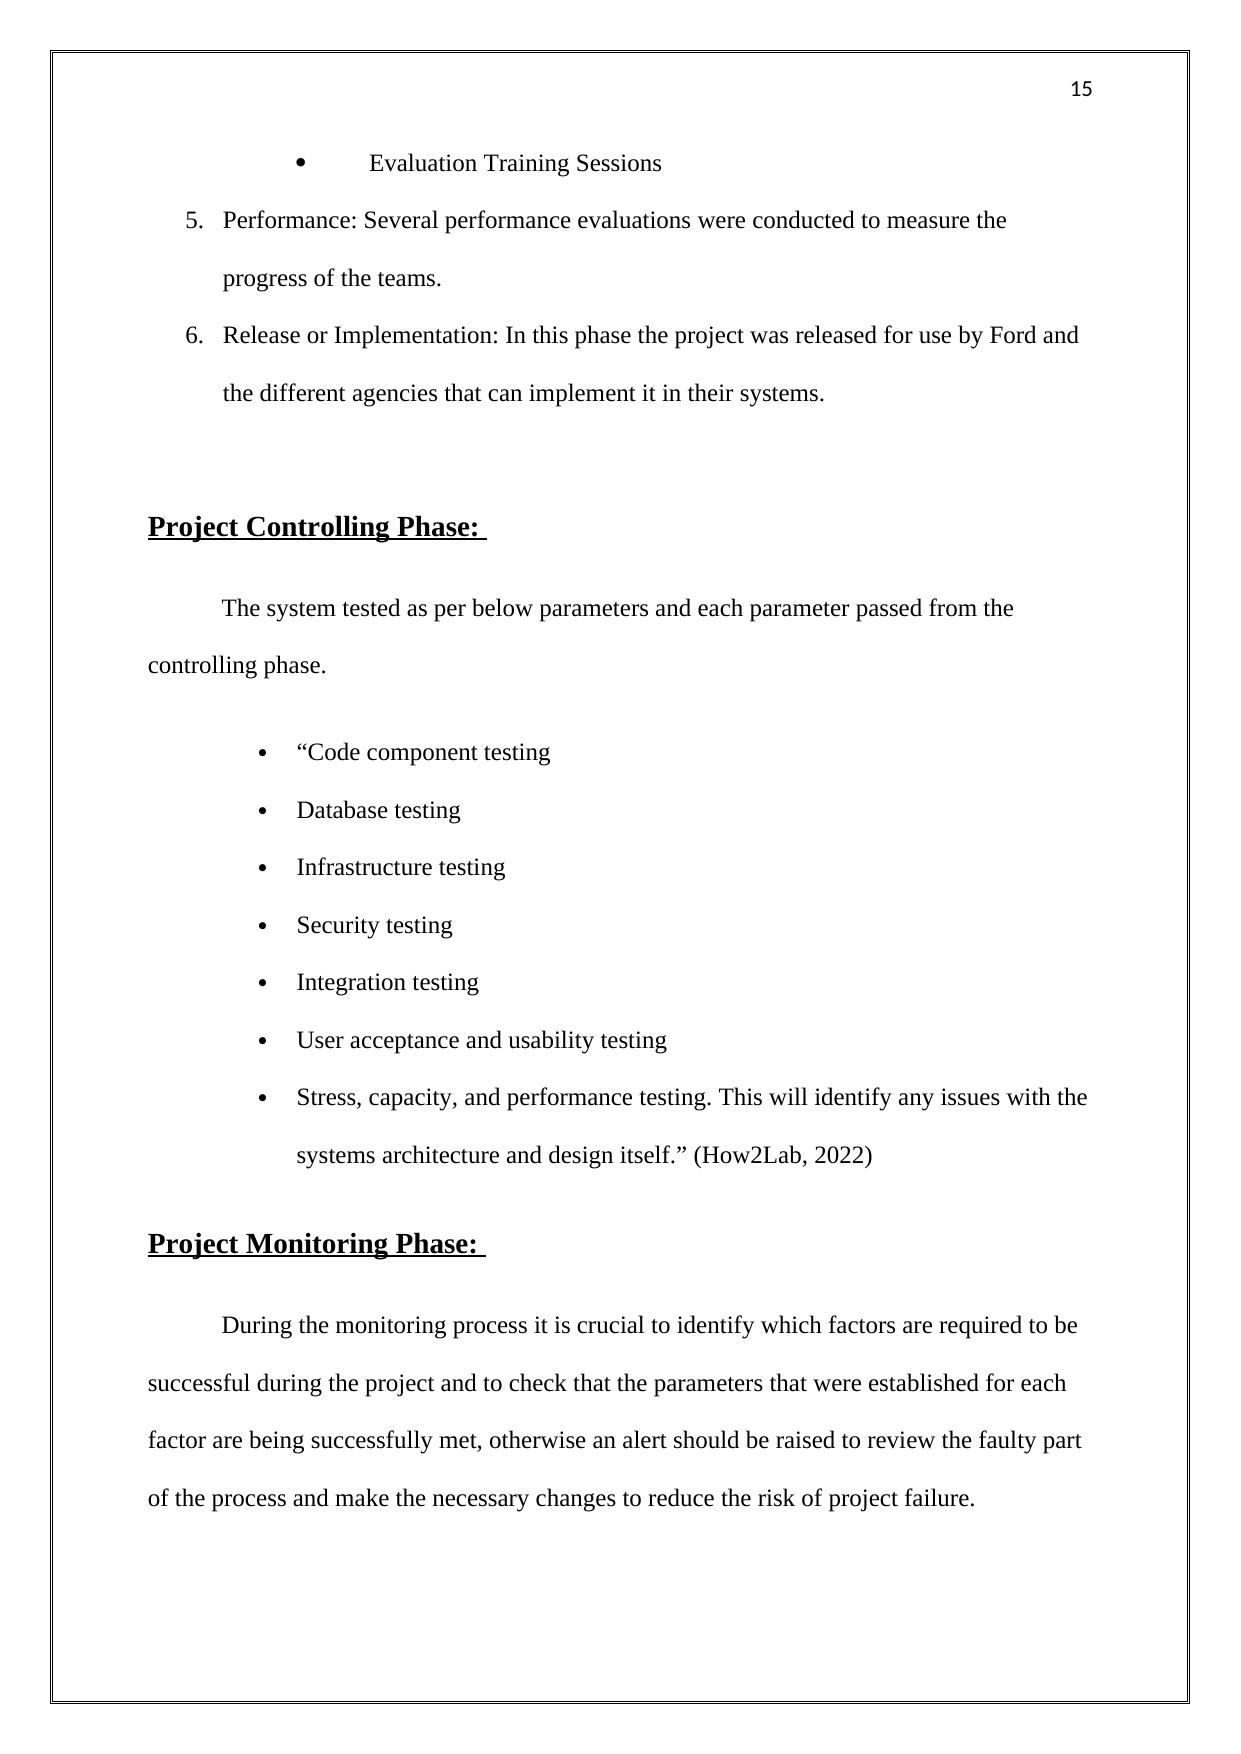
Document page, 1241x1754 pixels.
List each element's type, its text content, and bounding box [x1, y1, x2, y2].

list User acceptance and usability testing [259, 1025, 1093, 1053]
list Stress, capacity, and performance testing. This will identify any issues with the systems architecture and design itself.” (How2Lab, 2022) [259, 1082, 1093, 1168]
text Project Monitoring Phase: [148, 1226, 1093, 1260]
list Infrastructure testing [259, 852, 1093, 881]
list Performance: Several performance evaluations were conducted to measure the progress of the teams. [185, 205, 1093, 291]
list Integration testing [259, 967, 1093, 996]
list Database testing [259, 795, 1093, 823]
list “Code component testing [259, 737, 1093, 766]
list Evaluation Training Sessions [223, 148, 1093, 176]
text Project Controlling Phase: [148, 509, 1093, 543]
text The system tested as per below parameters and each parameter passed from the controlling phase. [148, 593, 1093, 679]
list Release or Implementation: In this phase the project was released for use by Ford and the different agencies that can implement it in their systems. [185, 320, 1093, 406]
list Security testing [259, 910, 1093, 938]
text During the monitoring process it is crucial to identify which factors are required to be successful during the project and to check that the parameters that were established for each factor are being successfully met, otherwise an alert should be raised to review the faulty part of the process and make the necessary changes to reduce the risk of project failure. [148, 1310, 1093, 1511]
